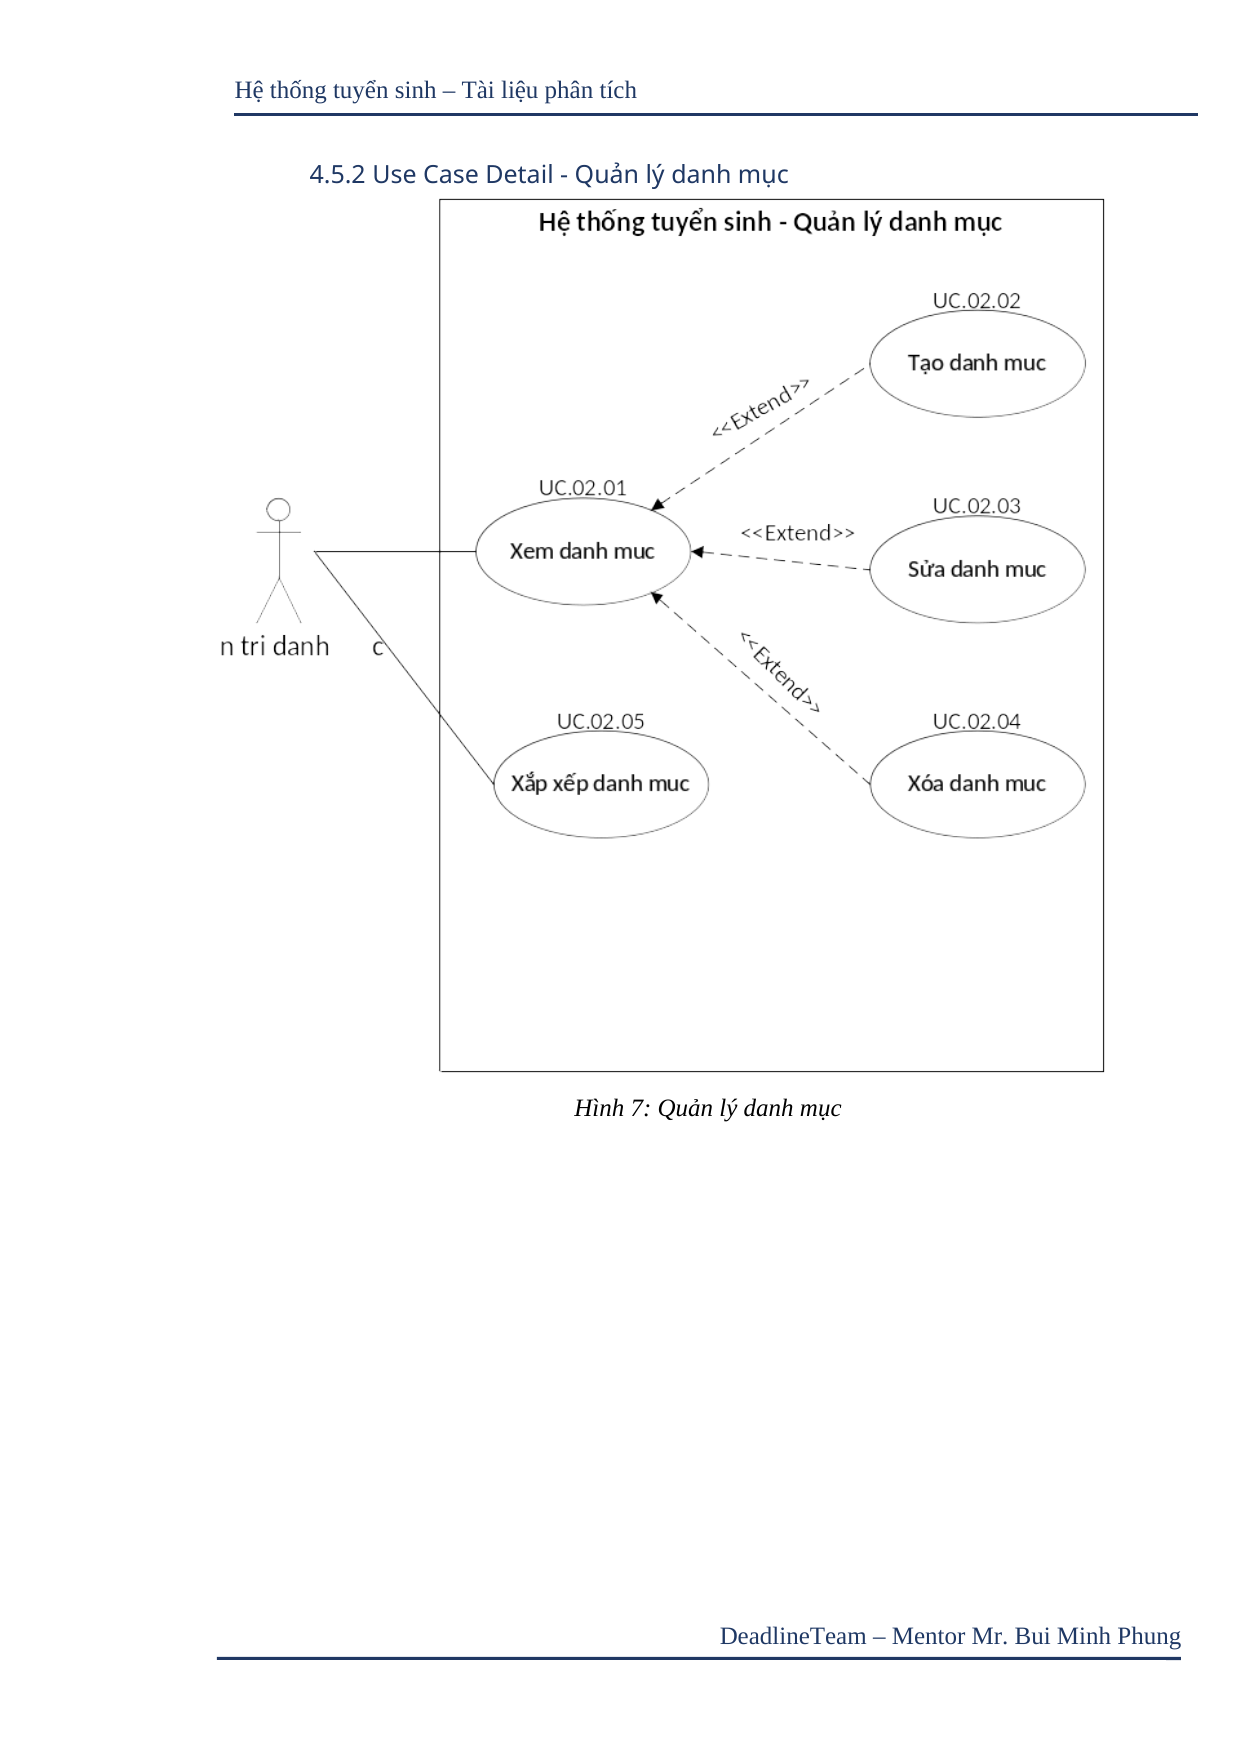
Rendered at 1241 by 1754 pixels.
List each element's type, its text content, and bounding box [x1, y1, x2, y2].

text Hình 7: Quản lý danh mục [234, 1093, 1181, 1122]
subtitle 4.5.2 Use Case Detail - Quản lý danh mục [309, 156, 1181, 191]
